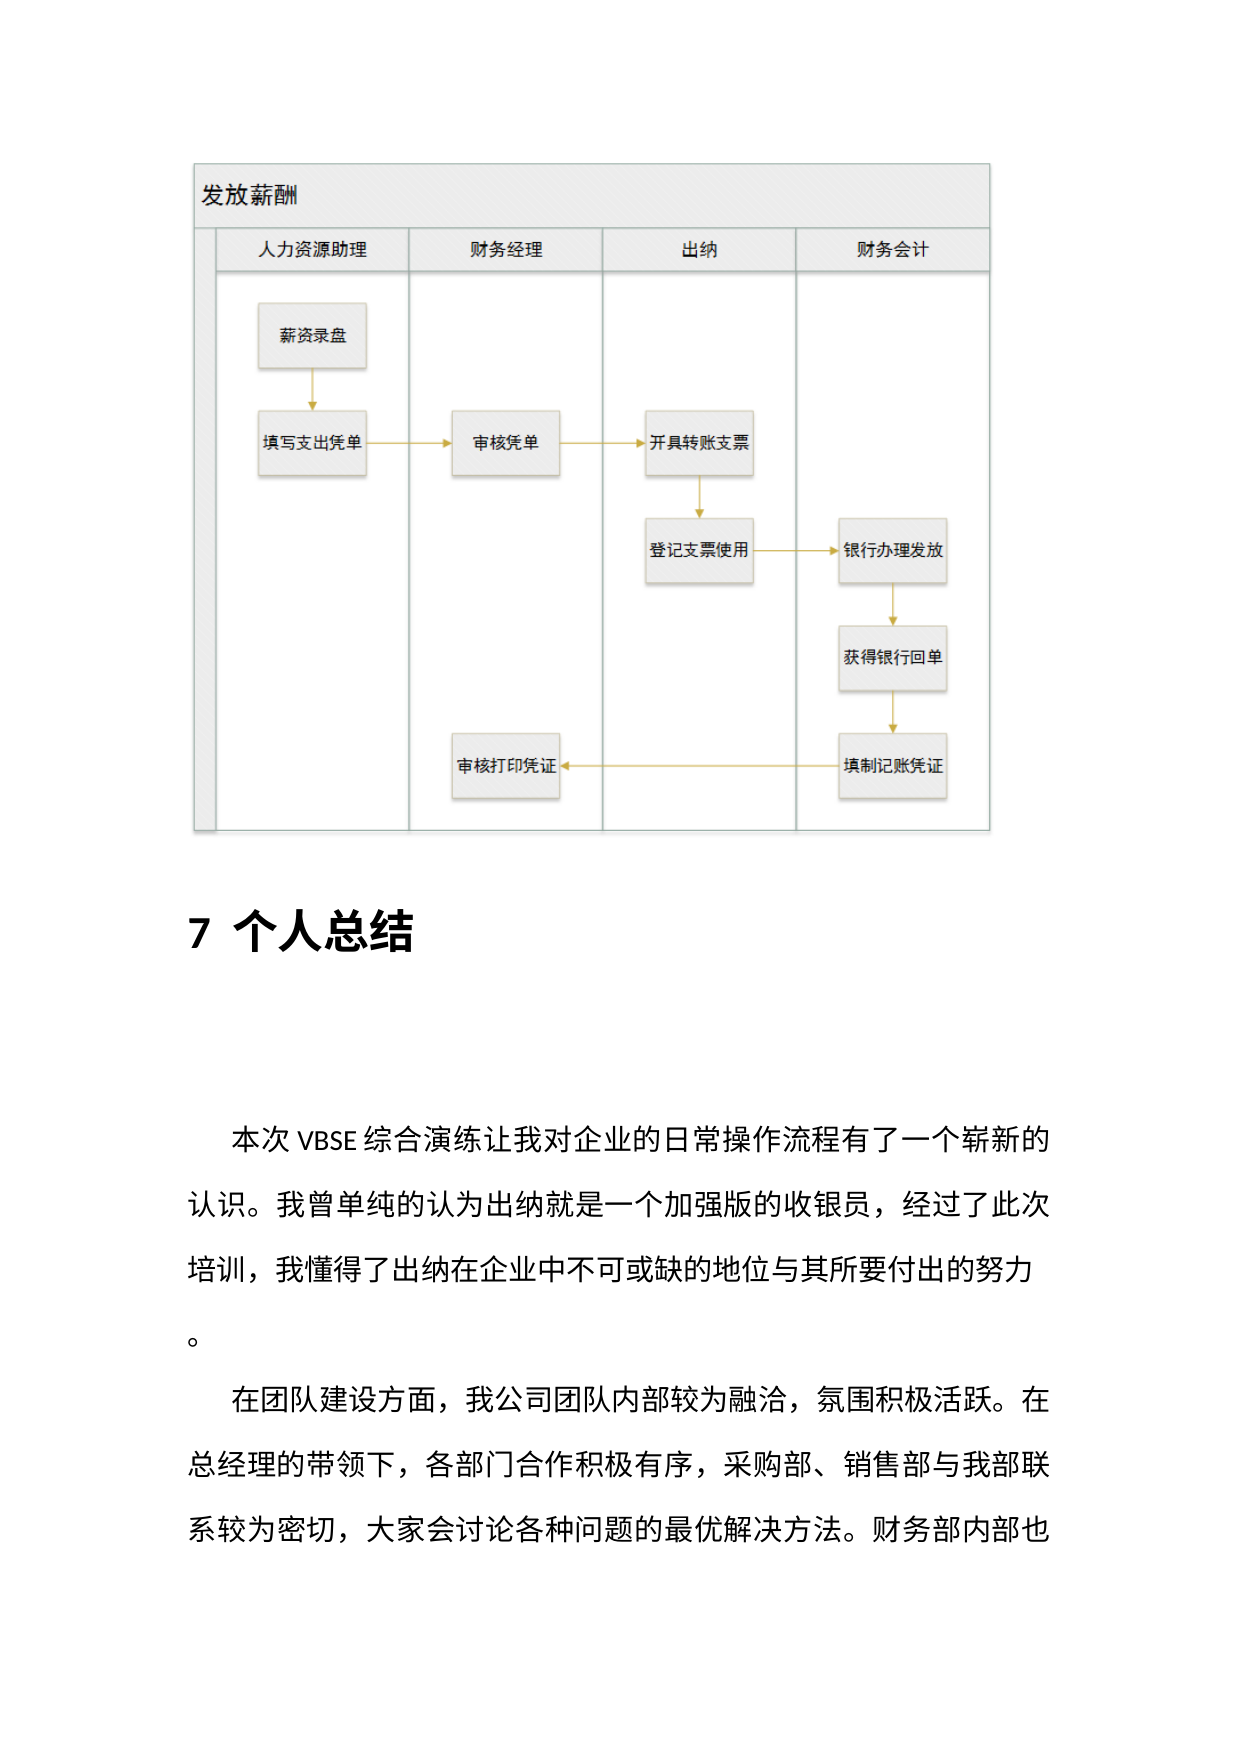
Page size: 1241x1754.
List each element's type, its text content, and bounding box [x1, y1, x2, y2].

text 本次VBSE综合演练让我对企业的日常操作流程有了一个崭新的认识。我曾单纯的认为出纳就是一个加强版的收银员，经过了此次培训，我懂得了出纳在企业中不可或缺的地位与其所要付出的努力 [187, 1105, 1053, 1300]
text 。 [187, 1300, 1053, 1365]
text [187, 1365, 1053, 1560]
subtitle 个人总结 [187, 880, 1053, 977]
picture [187, 162, 996, 839]
